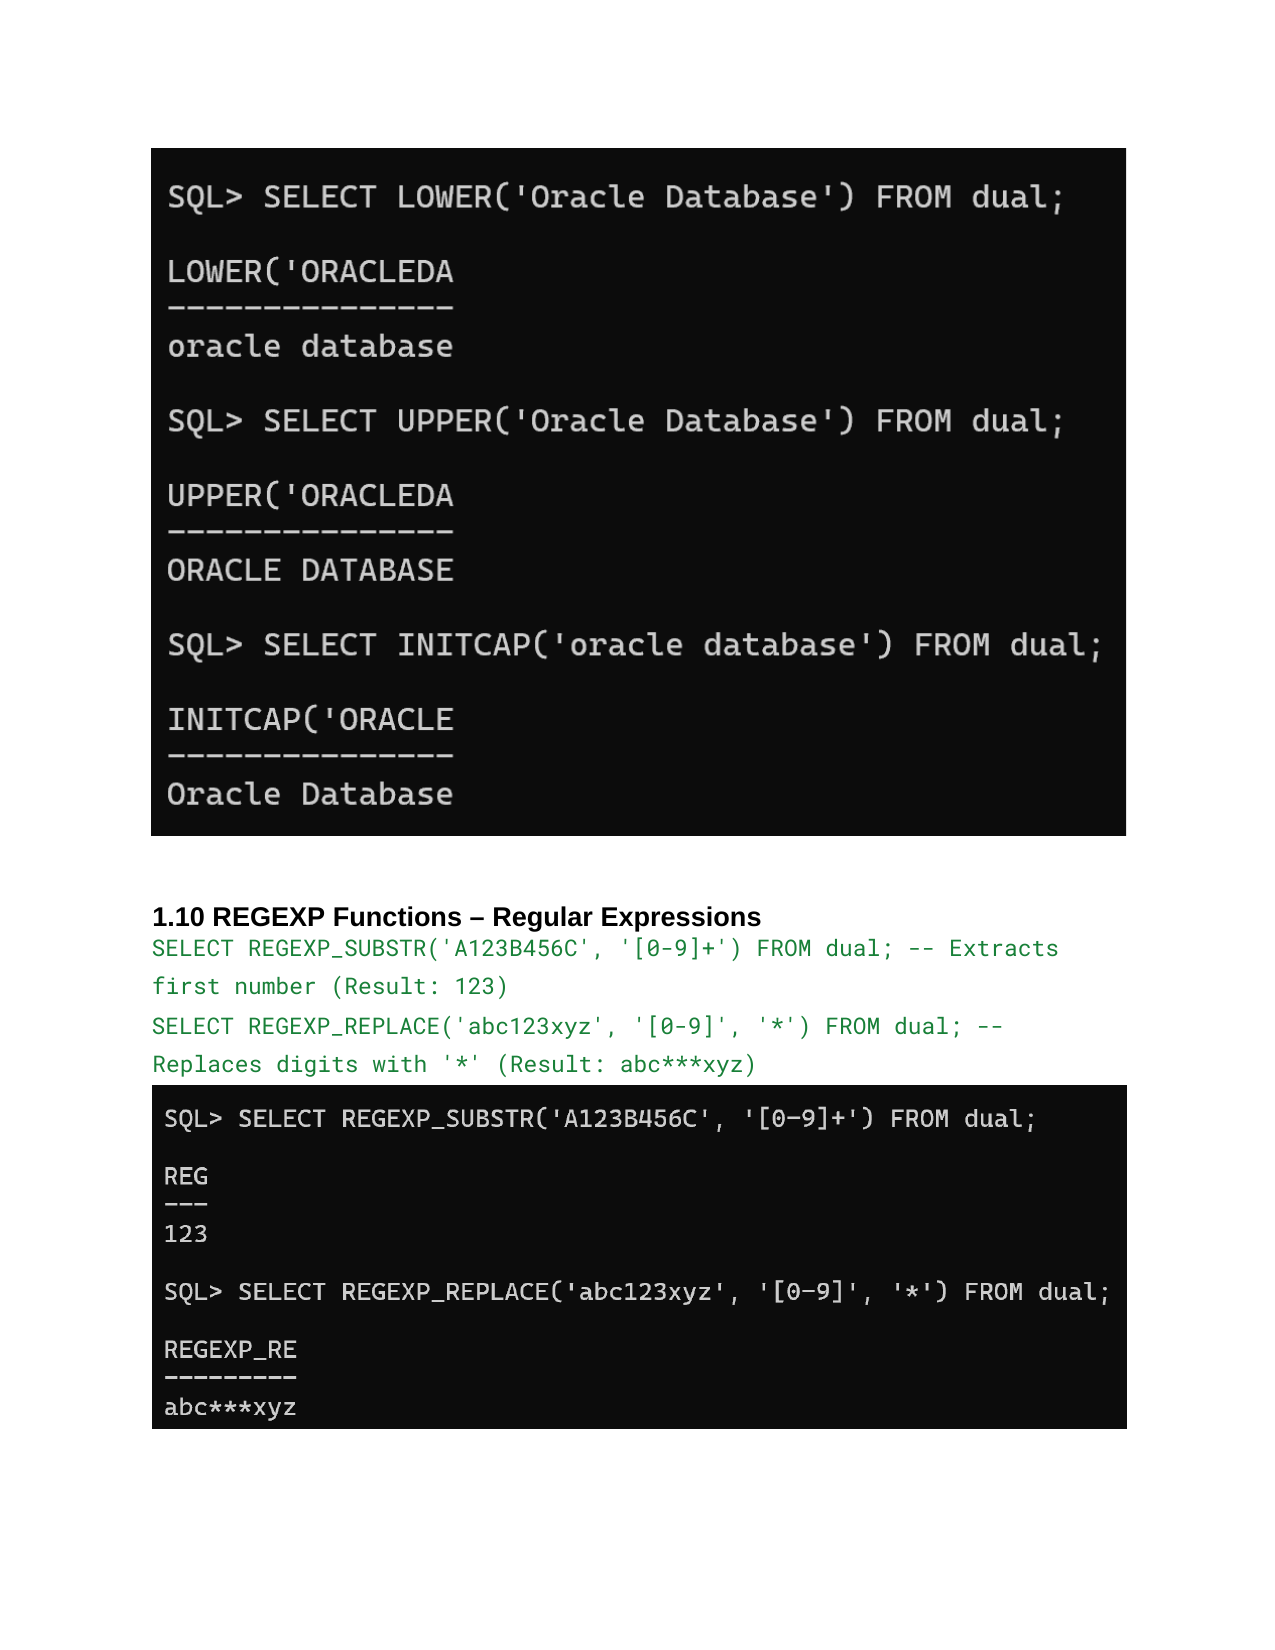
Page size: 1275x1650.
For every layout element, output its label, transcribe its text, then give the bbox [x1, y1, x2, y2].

picture [152, 1085, 1127, 1429]
text SELECT REGEXP_SUBSTR('A123B456C', '[0-9]+') FROM dual; -- Extracts first number (Result: 123) [151, 932, 1062, 1001]
picture [151, 148, 1127, 836]
text 1.10 REGEXP Functions – Regular Expressions [152, 901, 1124, 932]
